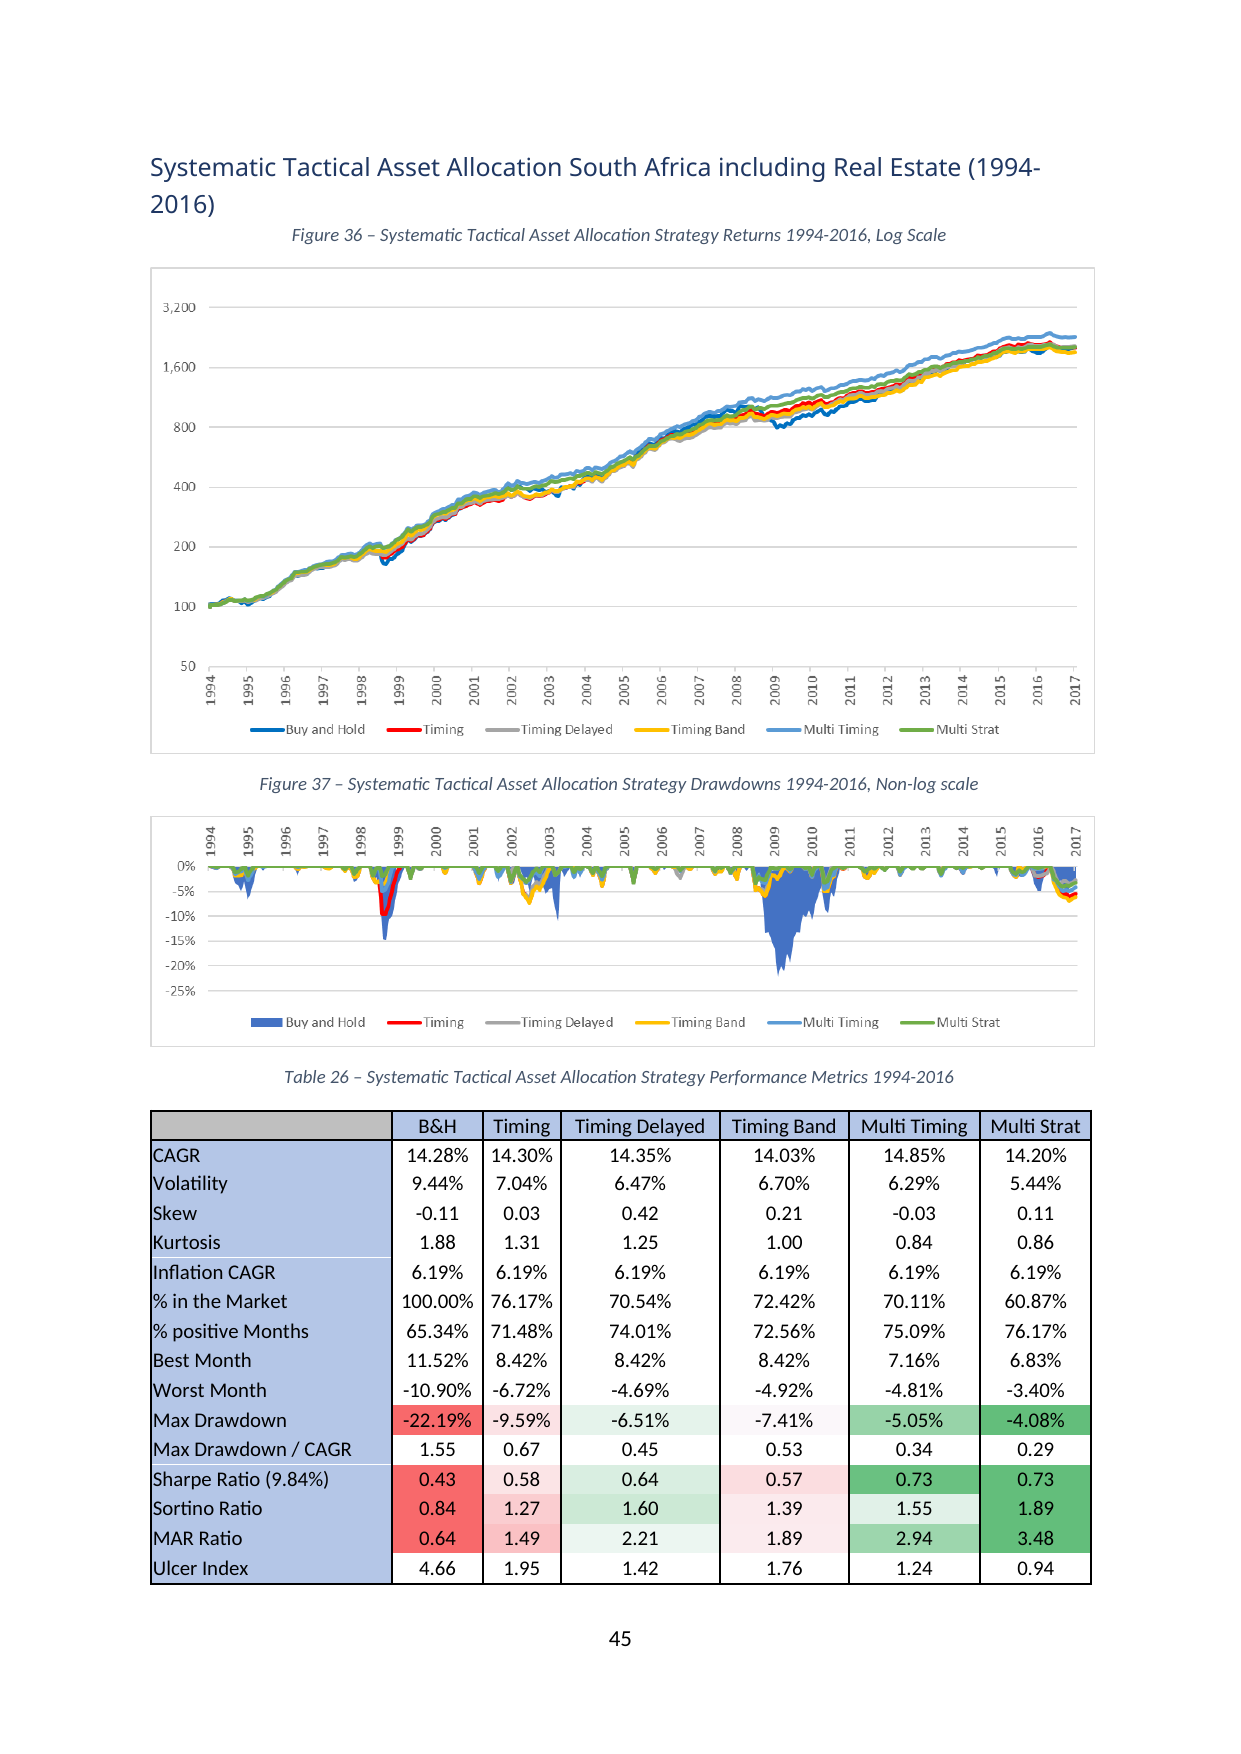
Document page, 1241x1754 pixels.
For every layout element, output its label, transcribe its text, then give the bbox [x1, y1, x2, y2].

table_cell -4.69% [562, 1376, 719, 1405]
table_cell 0.94 [981, 1553, 1090, 1583]
table_cell 0.73 [981, 1465, 1090, 1494]
table_cell 0.73 [850, 1465, 979, 1494]
table_cell -6.51% [562, 1405, 719, 1435]
table_cell 1.76 [721, 1553, 848, 1583]
table_cell 8.42% [562, 1346, 719, 1376]
table_cell -4.81% [850, 1376, 979, 1405]
table_cell Max Drawdown / CAGR [152, 1435, 391, 1464]
table_cell 14.85% [850, 1141, 979, 1169]
table_cell 74.01% [562, 1317, 719, 1346]
table_cell % positive Months [152, 1317, 391, 1346]
table_header Timing Band [721, 1112, 848, 1139]
table_cell 1.95 [484, 1553, 560, 1583]
table_cell 0.84 [850, 1228, 979, 1257]
table_cell Best Month [152, 1346, 391, 1376]
table_cell 14.30% [484, 1141, 560, 1169]
table_cell Worst Month [152, 1376, 391, 1405]
table_cell 0.21 [721, 1198, 848, 1228]
table_cell 6.19% [393, 1258, 482, 1287]
picture [150, 267, 1095, 754]
table_cell 0.64 [393, 1524, 482, 1553]
table_header B&H [393, 1112, 482, 1139]
table_cell 0.45 [562, 1435, 719, 1464]
table_cell 6.19% [850, 1258, 979, 1287]
table_header Multi Timing [850, 1112, 979, 1139]
table_cell -7.41% [721, 1405, 848, 1435]
table_cell 72.42% [721, 1287, 848, 1317]
table_cell -10.90% [393, 1376, 482, 1405]
table_cell 3.48 [981, 1524, 1090, 1553]
table_cell 5.44% [981, 1169, 1090, 1198]
subtitle Systematic Tactical Asset Allocation South Africa including Real Estate (1994-2016) [150, 150, 1090, 221]
table_cell 6.19% [484, 1258, 560, 1287]
table_cell 0.29 [981, 1435, 1090, 1464]
table_cell 65.34% [393, 1317, 482, 1346]
table_cell 0.57 [721, 1465, 848, 1494]
table_cell 0.84 [393, 1494, 482, 1524]
table_header [152, 1112, 391, 1139]
table_cell Sharpe Ratio (9.84%) [152, 1465, 391, 1494]
table_cell 76.17% [981, 1317, 1090, 1346]
text Table 26 – Systematic Tactical Asset Allocation Strategy Performance Metrics 1994-2016 [150, 1066, 1090, 1089]
table_cell Max Drawdown [152, 1405, 391, 1435]
table_cell 6.19% [721, 1258, 848, 1287]
table_cell Sortino Ratio [152, 1494, 391, 1524]
table_header Timing [484, 1112, 560, 1139]
table_cell -0.11 [393, 1198, 482, 1228]
table_cell 7.04% [484, 1169, 560, 1198]
table_cell 4.66 [393, 1553, 482, 1583]
table_cell 7.16% [850, 1346, 979, 1376]
table_cell -4.08% [981, 1405, 1090, 1435]
table_cell -3.40% [981, 1376, 1090, 1405]
table_cell Kurtosis [152, 1228, 391, 1257]
table_cell 1.55 [393, 1435, 482, 1464]
table_cell 70.11% [850, 1287, 979, 1317]
table_cell 70.54% [562, 1287, 719, 1317]
table_cell 0.53 [721, 1435, 848, 1464]
table_cell -4.92% [721, 1376, 848, 1405]
table_cell 100.00% [393, 1287, 482, 1317]
table_cell 72.56% [721, 1317, 848, 1346]
table_cell 0.11 [981, 1198, 1090, 1228]
table_cell -0.03 [850, 1198, 979, 1228]
table_cell 0.03 [484, 1198, 560, 1228]
table_cell 2.94 [850, 1524, 979, 1553]
table_cell 0.67 [484, 1435, 560, 1464]
table_cell 1.49 [484, 1524, 560, 1553]
table_header Multi Strat [981, 1112, 1090, 1139]
table_cell 0.34 [850, 1435, 979, 1464]
table_cell 71.48% [484, 1317, 560, 1346]
table_cell 9.44% [393, 1169, 482, 1198]
table_cell 0.86 [981, 1228, 1090, 1257]
table_cell 1.00 [721, 1228, 848, 1257]
table_cell 1.55 [850, 1494, 979, 1524]
table_cell 1.42 [562, 1553, 719, 1583]
table_cell CAGR [152, 1141, 391, 1169]
table_cell MAR Ratio [152, 1524, 391, 1553]
table_cell 6.47% [562, 1169, 719, 1198]
table_cell 1.25 [562, 1228, 719, 1257]
table_cell % in the Market [152, 1287, 391, 1317]
table_cell 1.89 [721, 1524, 848, 1553]
table_cell 11.52% [393, 1346, 482, 1376]
table_cell 0.58 [484, 1465, 560, 1494]
table_cell 8.42% [721, 1346, 848, 1376]
table_cell 1.60 [562, 1494, 719, 1524]
picture [150, 816, 1095, 1047]
table_cell 76.17% [484, 1287, 560, 1317]
table_cell 6.29% [850, 1169, 979, 1198]
table_cell 14.20% [981, 1141, 1090, 1169]
table_cell Ulcer Index [152, 1553, 391, 1583]
table_cell Inflation CAGR [152, 1258, 391, 1287]
table_header Timing Delayed [562, 1112, 719, 1139]
table_cell 14.35% [562, 1141, 719, 1169]
table_cell Skew [152, 1198, 391, 1228]
table_cell 1.89 [981, 1494, 1090, 1524]
table_cell 14.03% [721, 1141, 848, 1169]
table_cell 8.42% [484, 1346, 560, 1376]
table_cell 75.09% [850, 1317, 979, 1346]
table_cell -9.59% [484, 1405, 560, 1435]
table_cell -5.05% [850, 1405, 979, 1435]
table_cell 6.70% [721, 1169, 848, 1198]
table_cell 1.31 [484, 1228, 560, 1257]
table_cell 2.21 [562, 1524, 719, 1553]
table_cell 14.28% [393, 1141, 482, 1169]
table_cell Volatility [152, 1169, 391, 1198]
table_cell -22.19% [393, 1405, 482, 1435]
table_cell 6.19% [562, 1258, 719, 1287]
table_cell 6.83% [981, 1346, 1090, 1376]
table_cell 1.24 [850, 1553, 979, 1583]
table_cell 0.64 [562, 1465, 719, 1494]
table_cell 1.39 [721, 1494, 848, 1524]
table_cell 1.27 [484, 1494, 560, 1524]
table_cell 0.42 [562, 1198, 719, 1228]
table_cell 6.19% [981, 1258, 1090, 1287]
table_cell 1.88 [393, 1228, 482, 1257]
table_cell -6.72% [484, 1376, 560, 1405]
table_cell 0.43 [393, 1465, 482, 1494]
table_cell 60.87% [981, 1287, 1090, 1317]
